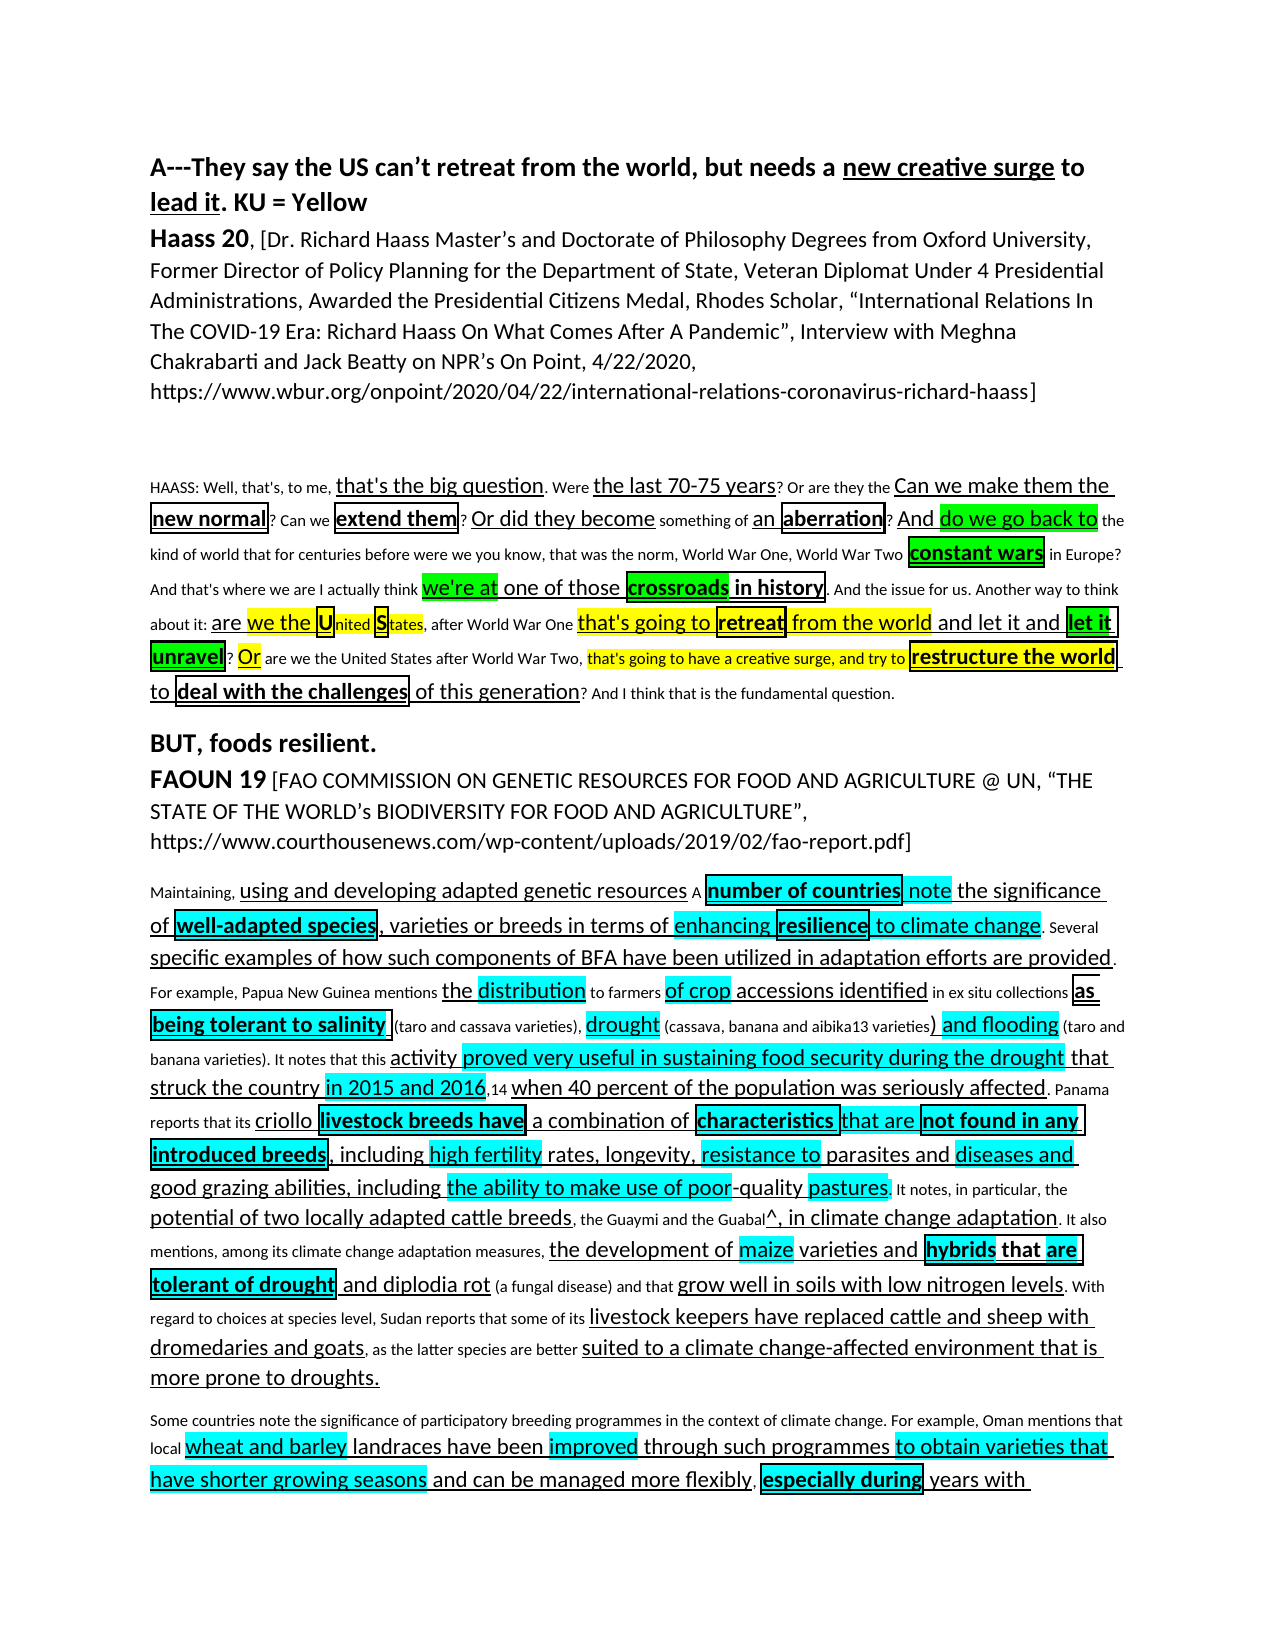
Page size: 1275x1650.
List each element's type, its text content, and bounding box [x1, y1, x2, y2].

text FAOUN 19 [FAO COMMISSION ON GENETIC RESOURCES FOR FOOD AND AGRICULTURE @ UN, “THE STATE OF THE WORLD’s BIODIVERSITY FOR FOOD AND AGRICULTURE”, https://www.courthousenews.com/wp-content/uploads/2019/02/fao-report.pdf] [150, 762, 1125, 855]
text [150, 1410, 1125, 1495]
text HAASS: Well, that's, to me, that's the big question. Were the last 70-75 years? Or are they the Can we make them the new normal? Can we extend them? Or did they become something of an aberration? And do we go back to the kind of world that for centuries before were we you know, that was the norm, World War One, World War Two constant wars in Europe? And that's where we are I actually think we're at one of those crossroads in history. And the issue for us. Another way to think about it: are we the United States, after World War One that's going to retreat from the world and let it and let it unravel? Or are we the United States after World War Two, that's going to have a creative surge, and try to restructure the world to deal with the challenges of this generation? And I think that is the fundamental question. [150, 471, 1125, 707]
subtitle A---They say the US can’t retreat from the world, but needs a new creative surge to lead it. KU = Yellow [150, 150, 1125, 219]
text Maintaining, using and developing adapted genetic resources A number of countries note the significance of well-adapted species, varieties or breeds in terms of enhancing resilience to climate change. Several specific examples of how such components of BFA have been utilized in adaptation efforts are provided. For example, Papua New Guinea mentions the distribution to farmers of crop accessions identified in ex situ collections as being tolerant to salinity (taro and cassava varieties), drought (cassava, banana and aibika13 varieties) and flooding (taro and banana varieties). It notes that this activity proved very useful in sustaining food security during the drought that struck the country in 2015 and 2016,14 when 40 percent of the population was seriously affected. Panama reports that its criollo livestock breeds have a combination of characteristics that are not found in any introduced breeds, including high fertility rates, longevity, resistance to parasites and diseases and good grazing abilities, including the ability to make use of poor-quality pastures. It notes, in particular, the potential of two locally adapted cattle breeds, the Guaymi and the Guabal^, in climate change adaptation. It also mentions, among its climate change adaptation measures, the development of maize varieties and hybrids that are tolerant of drought and diplodia rot (a fungal disease) and that grow well in soils with low nitrogen levels. With regard to choices at species level, Sudan reports that some of its livestock keepers have replaced cattle and sheep with dromedaries and goats, as the latter species are better suited to a climate change-affected environment that is more prone to droughts. [150, 874, 1125, 1391]
text Haass 20, [Dr. Richard Haass Master’s and Doctorate of Philosophy Degrees from Oxford University, Former Director of Policy Planning for the Department of State, Veteran Diplomat Under 4 Presidential Administrations, Awarded the Presidential Citizens Medal, Rhodes Scholar, “International Relations In The COVID-19 Era: Richard Haass On What Comes After A Pandemic”, Interview with Meghna Chakrabarti and Jack Beatty on NPR’s On Point, 4/22/2020, https://www.wbur.org/onpoint/2020/04/22/international-relations-coronavirus-richard-haass] [150, 221, 1125, 405]
subtitle BUT, foods resilient. [150, 726, 1125, 759]
